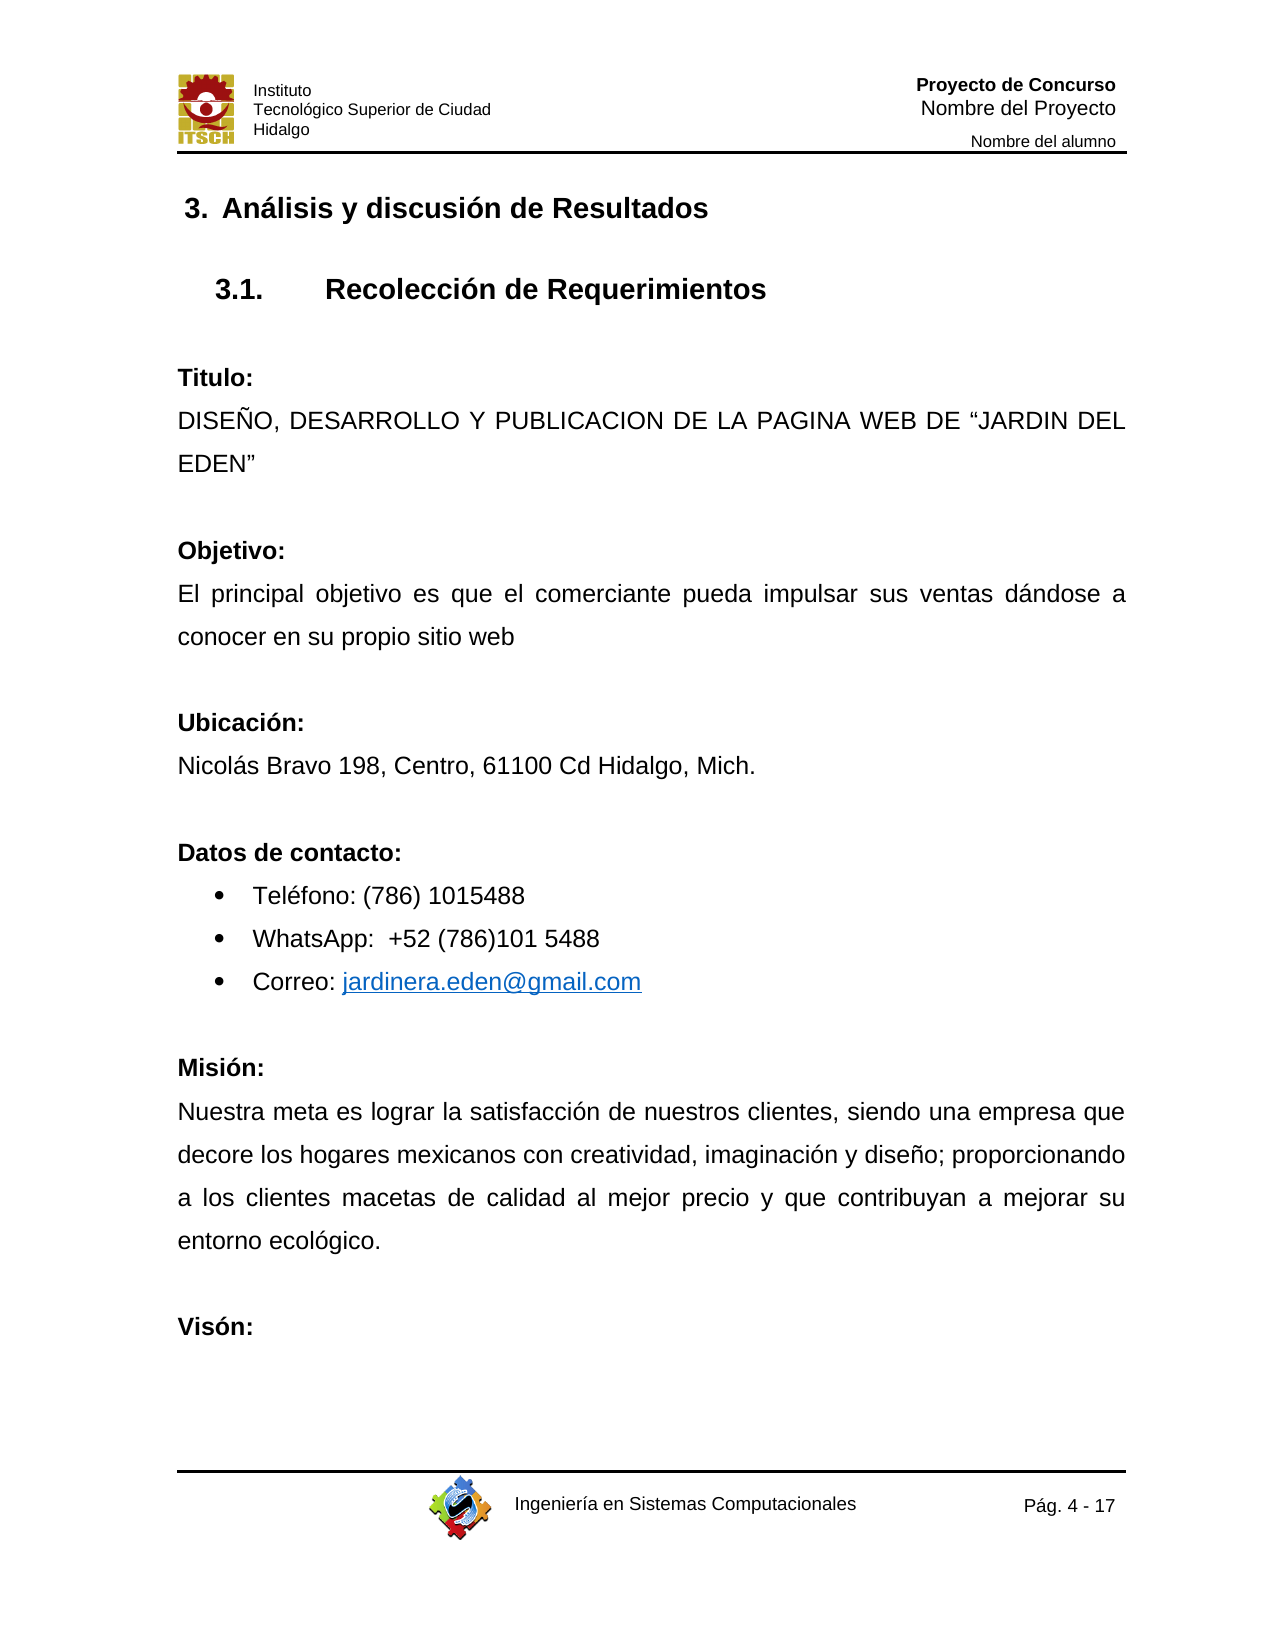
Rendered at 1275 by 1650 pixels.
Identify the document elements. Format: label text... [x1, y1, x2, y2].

subtitle Recolección de Requerimientos [215, 272, 1127, 306]
text Titulo: [177, 363, 1127, 392]
subtitle Análisis y discusión de Resultados [184, 191, 1127, 225]
text Objetivo: [177, 536, 1127, 564]
text Nicolás Bravo 198, Centro, 61100 Cd Hidalgo, Mich. [177, 751, 1127, 780]
text El principal objetivo es que el comerciante pueda impulsar sus ventas dándose a conocer en su propio sitio web [177, 579, 1127, 651]
text Datos de contacto: [177, 837, 1127, 866]
list WhatsApp: +52 (786)101 5488 [215, 924, 1127, 953]
text DISEÑO, DESARROLLO Y PUBLICACION DE LA PAGINA WEB DE “JARDIN DEL EDEN” [177, 406, 1127, 478]
picture [428, 1475, 492, 1540]
text Nuestra meta es lograr la satisfacción de nuestros clientes, siendo una empresa que decore los hogares mexicanos con creatividad, imaginación y diseño; proporcionando a los clientes macetas de calidad al mejor precio y que contribuyan a mejorar su entorno ecológico. [177, 1097, 1127, 1255]
list Teléfono: (786) 1015488 [215, 881, 1127, 909]
text Ubicación: [177, 708, 1127, 737]
text Visón: [177, 1312, 1127, 1341]
picture [177, 73, 235, 145]
list Correo: jardinera.eden@gmail.com [215, 967, 1127, 996]
text Misión: [177, 1053, 1127, 1082]
